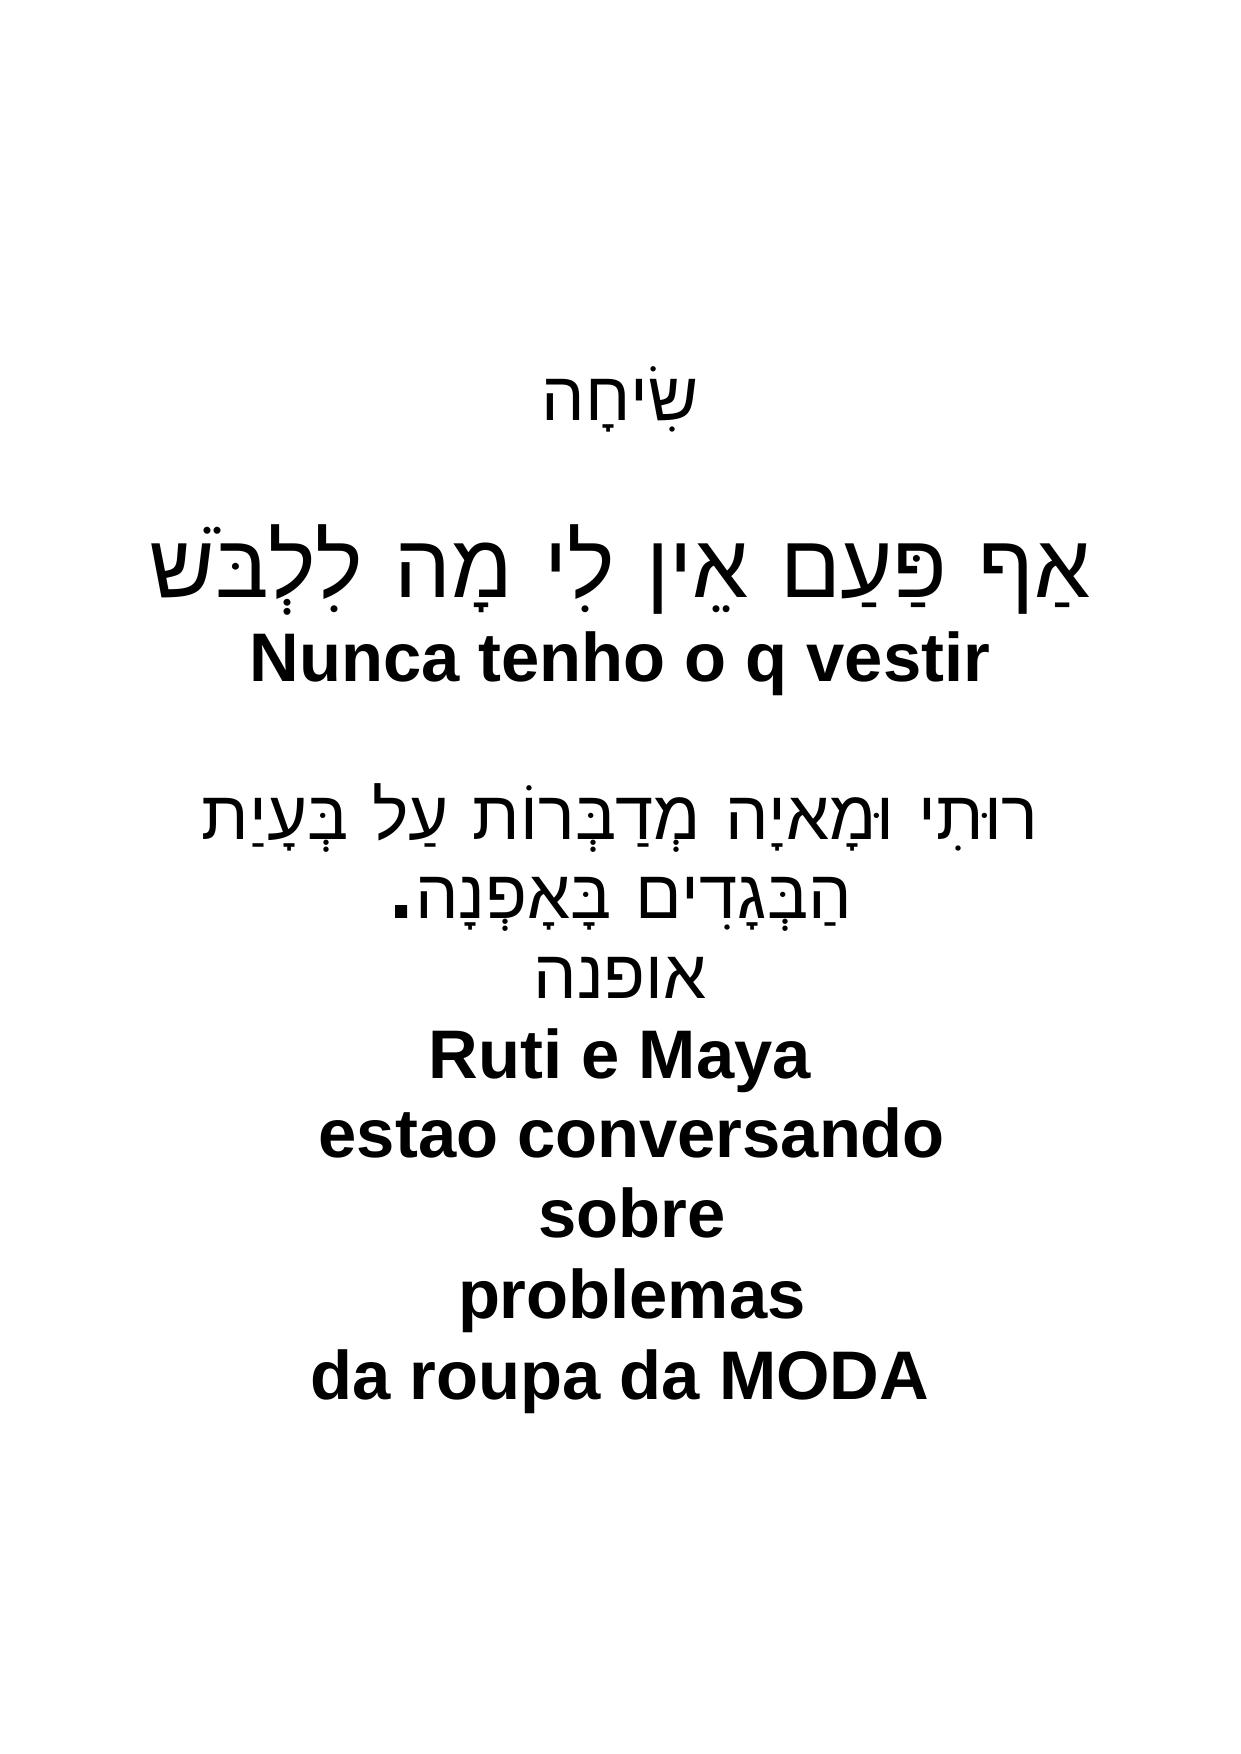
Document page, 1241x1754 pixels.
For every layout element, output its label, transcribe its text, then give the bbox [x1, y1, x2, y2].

text Ruti e Maya estao conversando sobre problemas da roupa da MODA [118, 1013, 1122, 1414]
text שִׂיחָה [118, 355, 1122, 434]
text רוּתִי וּמָאיָה מְדַבְּרוֹת עַל בְּעָיַת הַבְּגָדִים בָּאָפְנָה. [118, 774, 1122, 934]
text אופנה [118, 934, 1122, 1013]
text אַף פַּעַם אֵין לִי מָה לִלְבֹּשׁ [118, 513, 1122, 616]
text Nunca tenho o q vestir [118, 616, 1122, 696]
